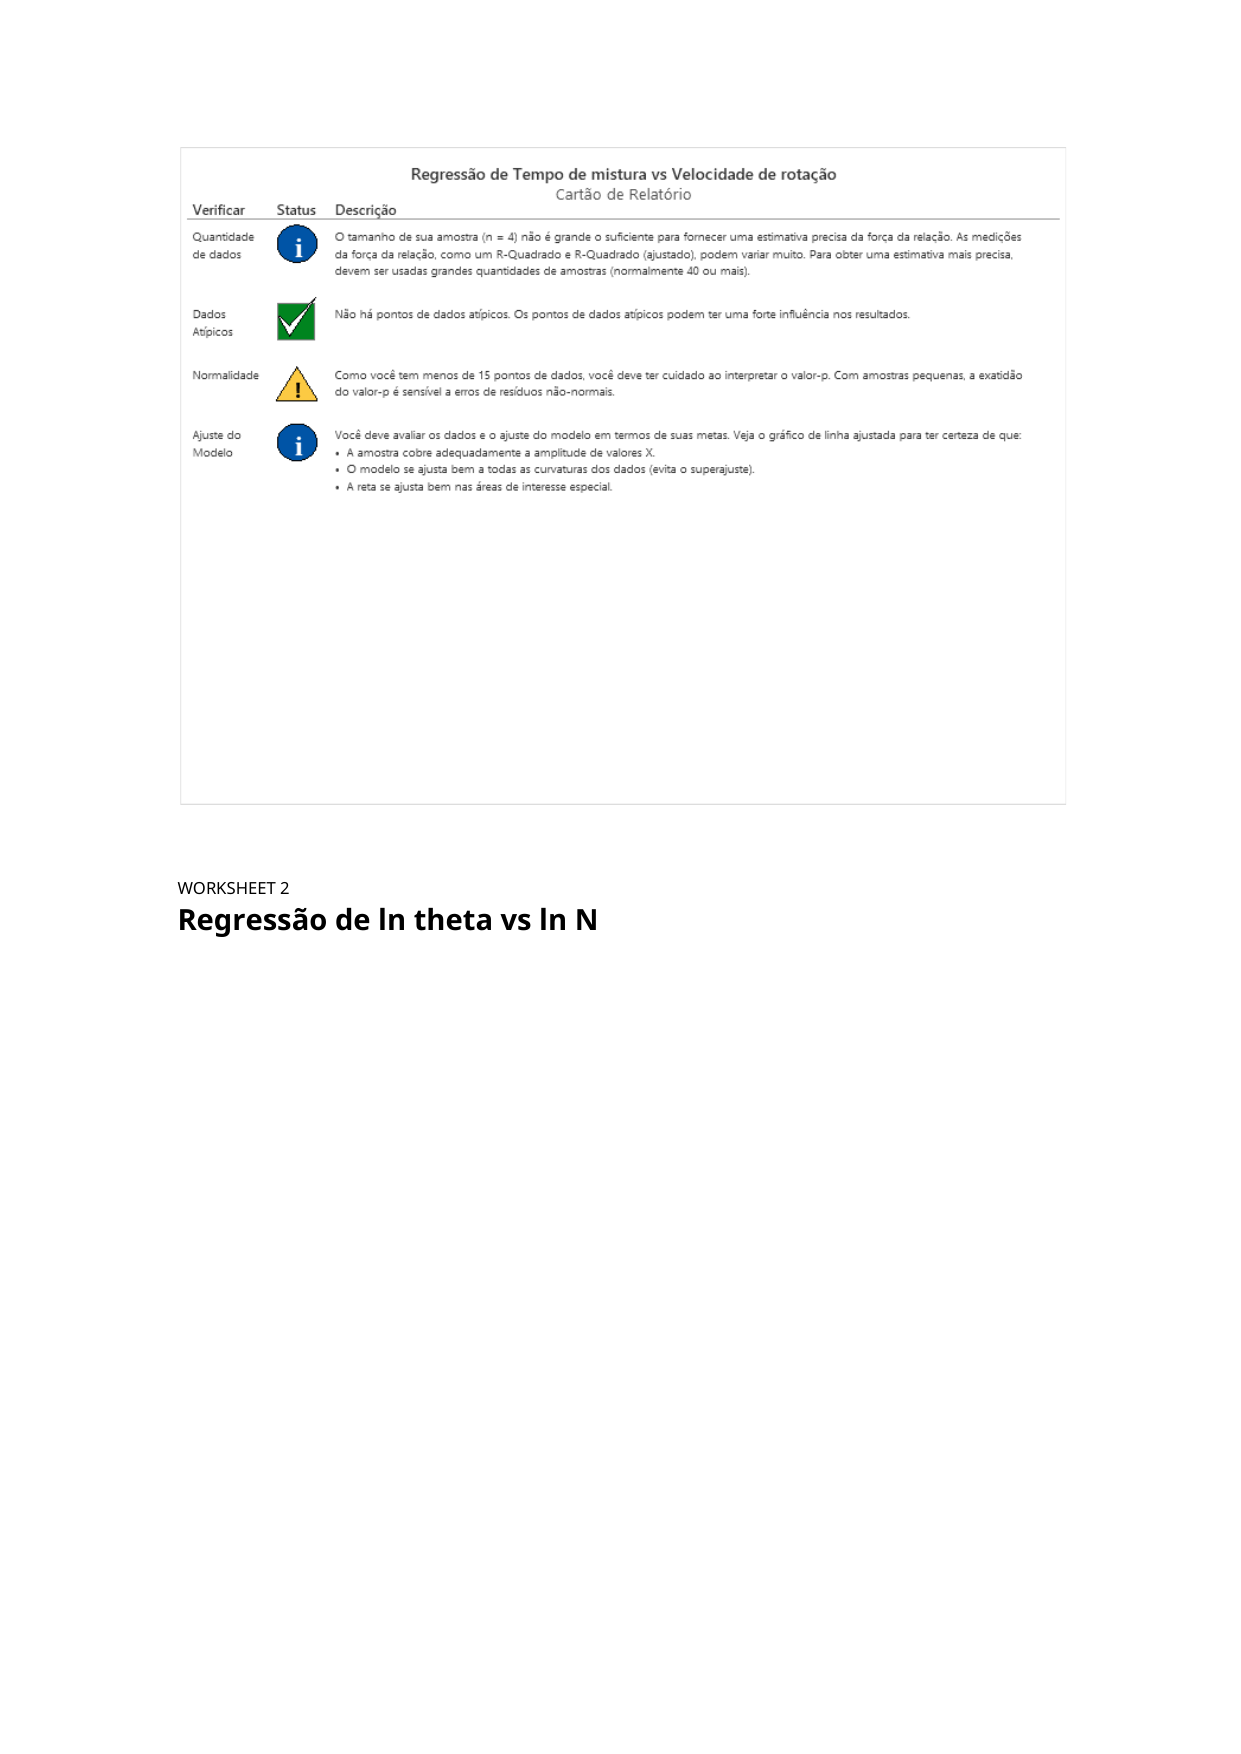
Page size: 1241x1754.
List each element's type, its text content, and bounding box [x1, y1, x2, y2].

picture [180, 147, 1067, 805]
text WORKSHEET 2 [177, 877, 1063, 899]
text Regressão de ln theta vs ln N [177, 899, 1051, 939]
